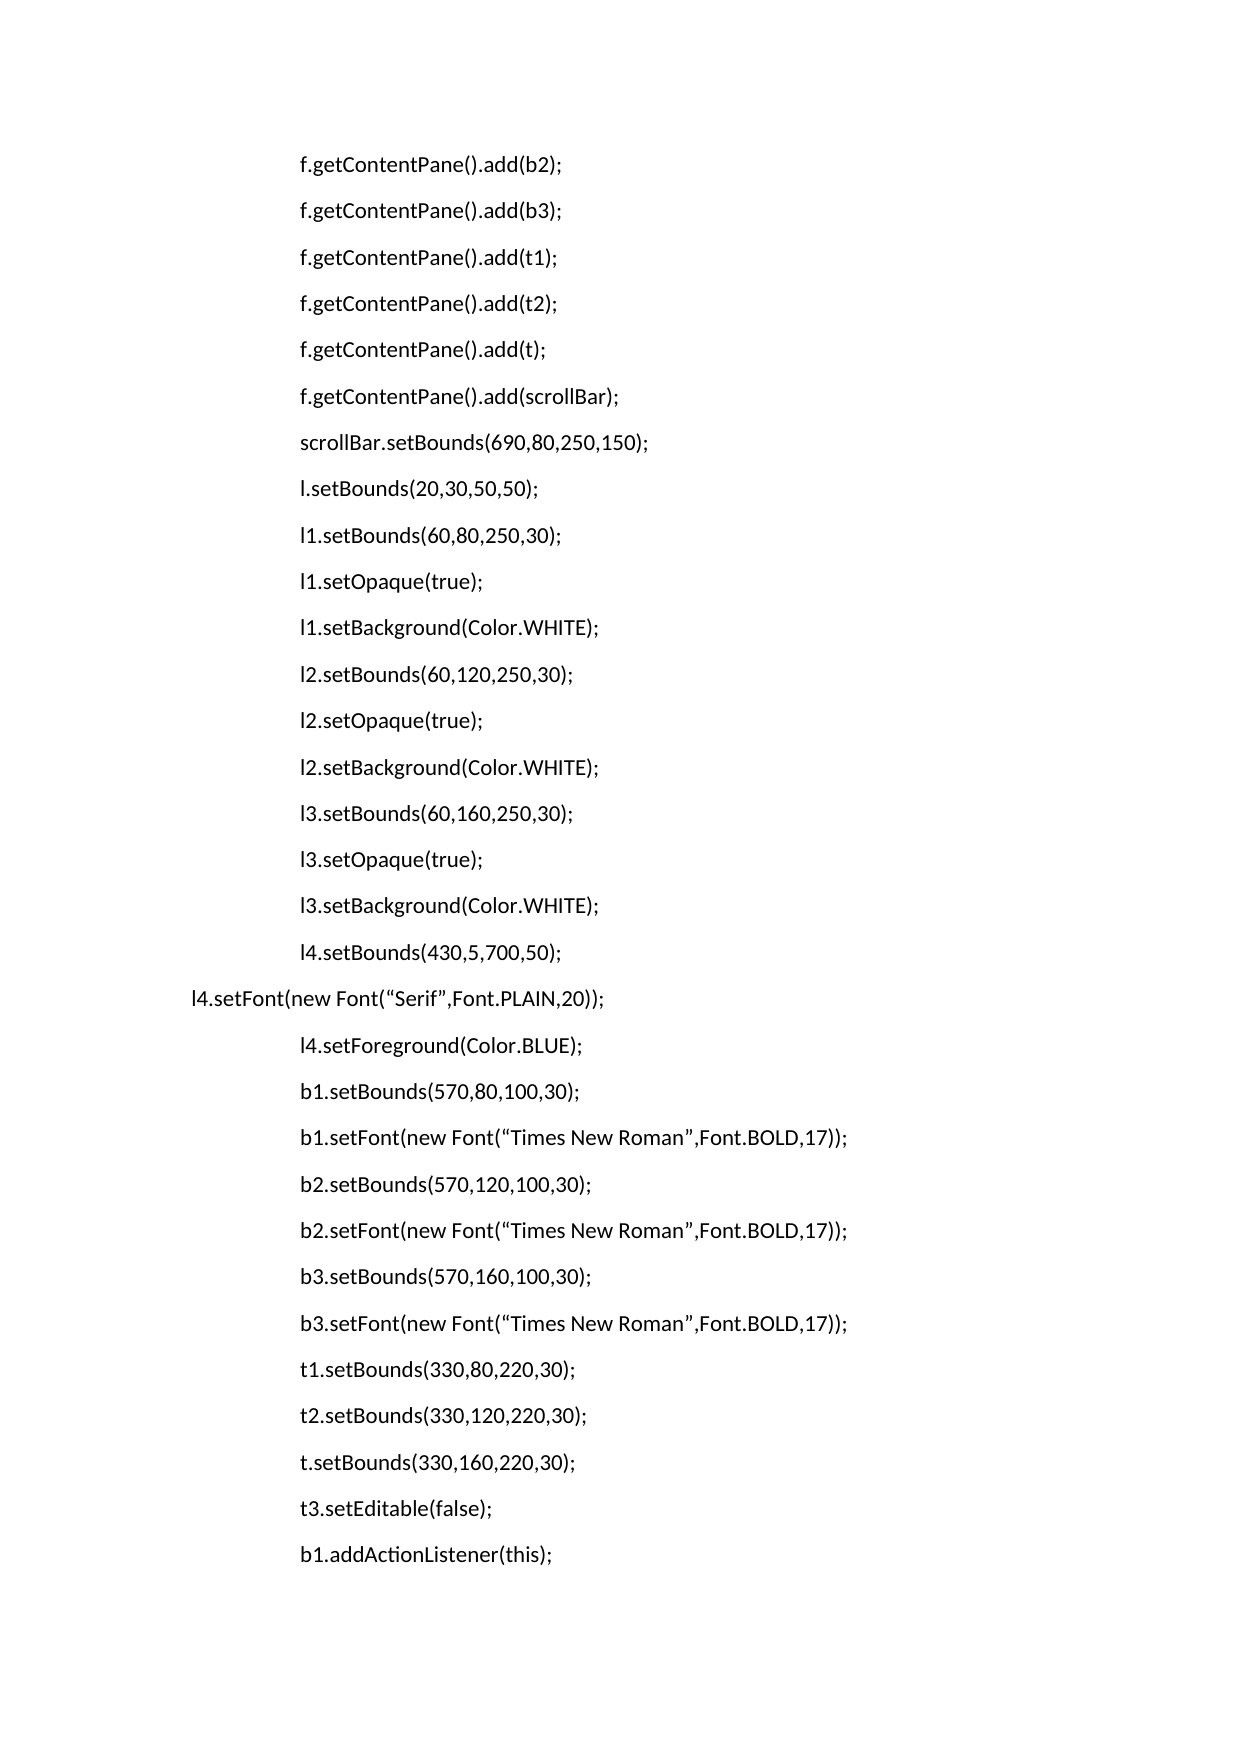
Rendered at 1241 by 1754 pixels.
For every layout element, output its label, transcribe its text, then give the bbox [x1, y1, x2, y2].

text l3.setBounds(60,160,250,30); [150, 799, 1090, 827]
text t.setBounds(330,160,220,30); [150, 1448, 1090, 1476]
text l3.setBackground(Color.WHITE); [150, 892, 1090, 920]
text l2.setOpaque(true); [150, 706, 1090, 734]
text l2.setBackground(Color.WHITE); [150, 753, 1090, 781]
text f.getContentPane().add(t2); [150, 289, 1090, 317]
text t3.setEditable(false); [150, 1494, 1090, 1522]
text t1.setBounds(330,80,220,30); [150, 1355, 1090, 1383]
text l2.setBounds(60,120,250,30); [150, 660, 1090, 688]
text f.getContentPane().add(scrollBar); [150, 382, 1090, 410]
text b2.setFont(new Font(“Times New Roman”,Font.BOLD,17)); [150, 1216, 1090, 1244]
text b1.addActionListener(this); [150, 1541, 1090, 1569]
text b2.setBounds(570,120,100,30); [150, 1170, 1090, 1198]
text b3.setBounds(570,160,100,30); [150, 1262, 1090, 1291]
text l4.setForeground(Color.BLUE); [150, 1031, 1090, 1059]
text scrollBar.setBounds(690,80,250,150); [150, 428, 1090, 456]
text b1.setFont(new Font(“Times New Roman”,Font.BOLD,17)); [150, 1123, 1090, 1151]
text b3.setFont(new Font(“Times New Roman”,Font.BOLD,17)); [150, 1309, 1090, 1337]
text l3.setOpaque(true); [150, 845, 1090, 873]
text l1.setBounds(60,80,250,30); [150, 521, 1090, 549]
text l1.setOpaque(true); [150, 567, 1090, 595]
text f.getContentPane().add(t); [150, 335, 1090, 363]
text l1.setBackground(Color.WHITE); [150, 613, 1090, 642]
text b1.setBounds(570,80,100,30); [150, 1077, 1090, 1105]
text l.setBounds(20,30,50,50); [150, 474, 1090, 502]
text f.getContentPane().add(b3); [150, 196, 1090, 224]
text f.getContentPane().add(b2); [150, 150, 1090, 178]
text l4.setBounds(430,5,700,50); [150, 938, 1090, 966]
text l4.setFont(new Font(“Serif”,Font.PLAIN,20)); [150, 984, 1090, 1012]
text t2.setBounds(330,120,220,30); [150, 1402, 1090, 1429]
text f.getContentPane().add(t1); [150, 243, 1090, 271]
